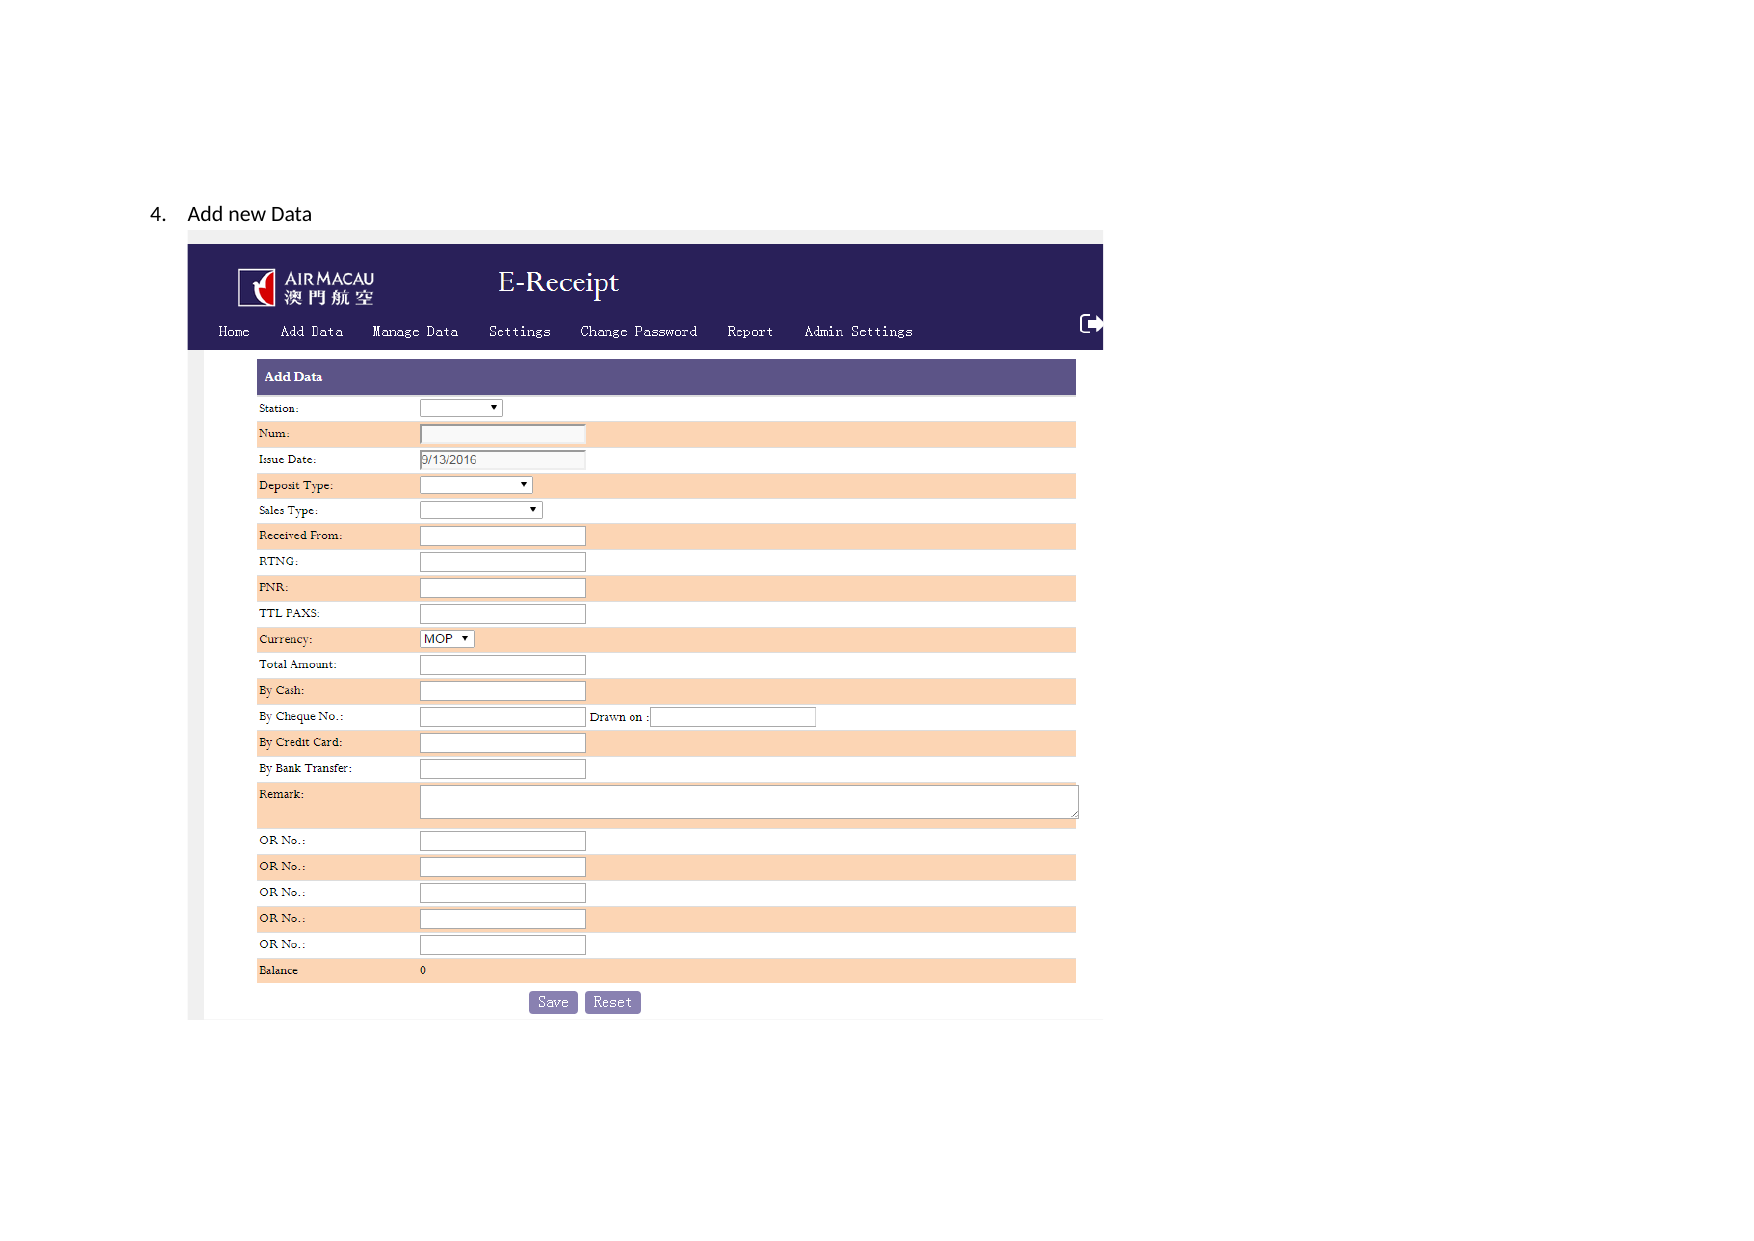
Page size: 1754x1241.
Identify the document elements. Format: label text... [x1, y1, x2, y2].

picture [187, 230, 1104, 1020]
list Add new Data [150, 198, 1604, 230]
